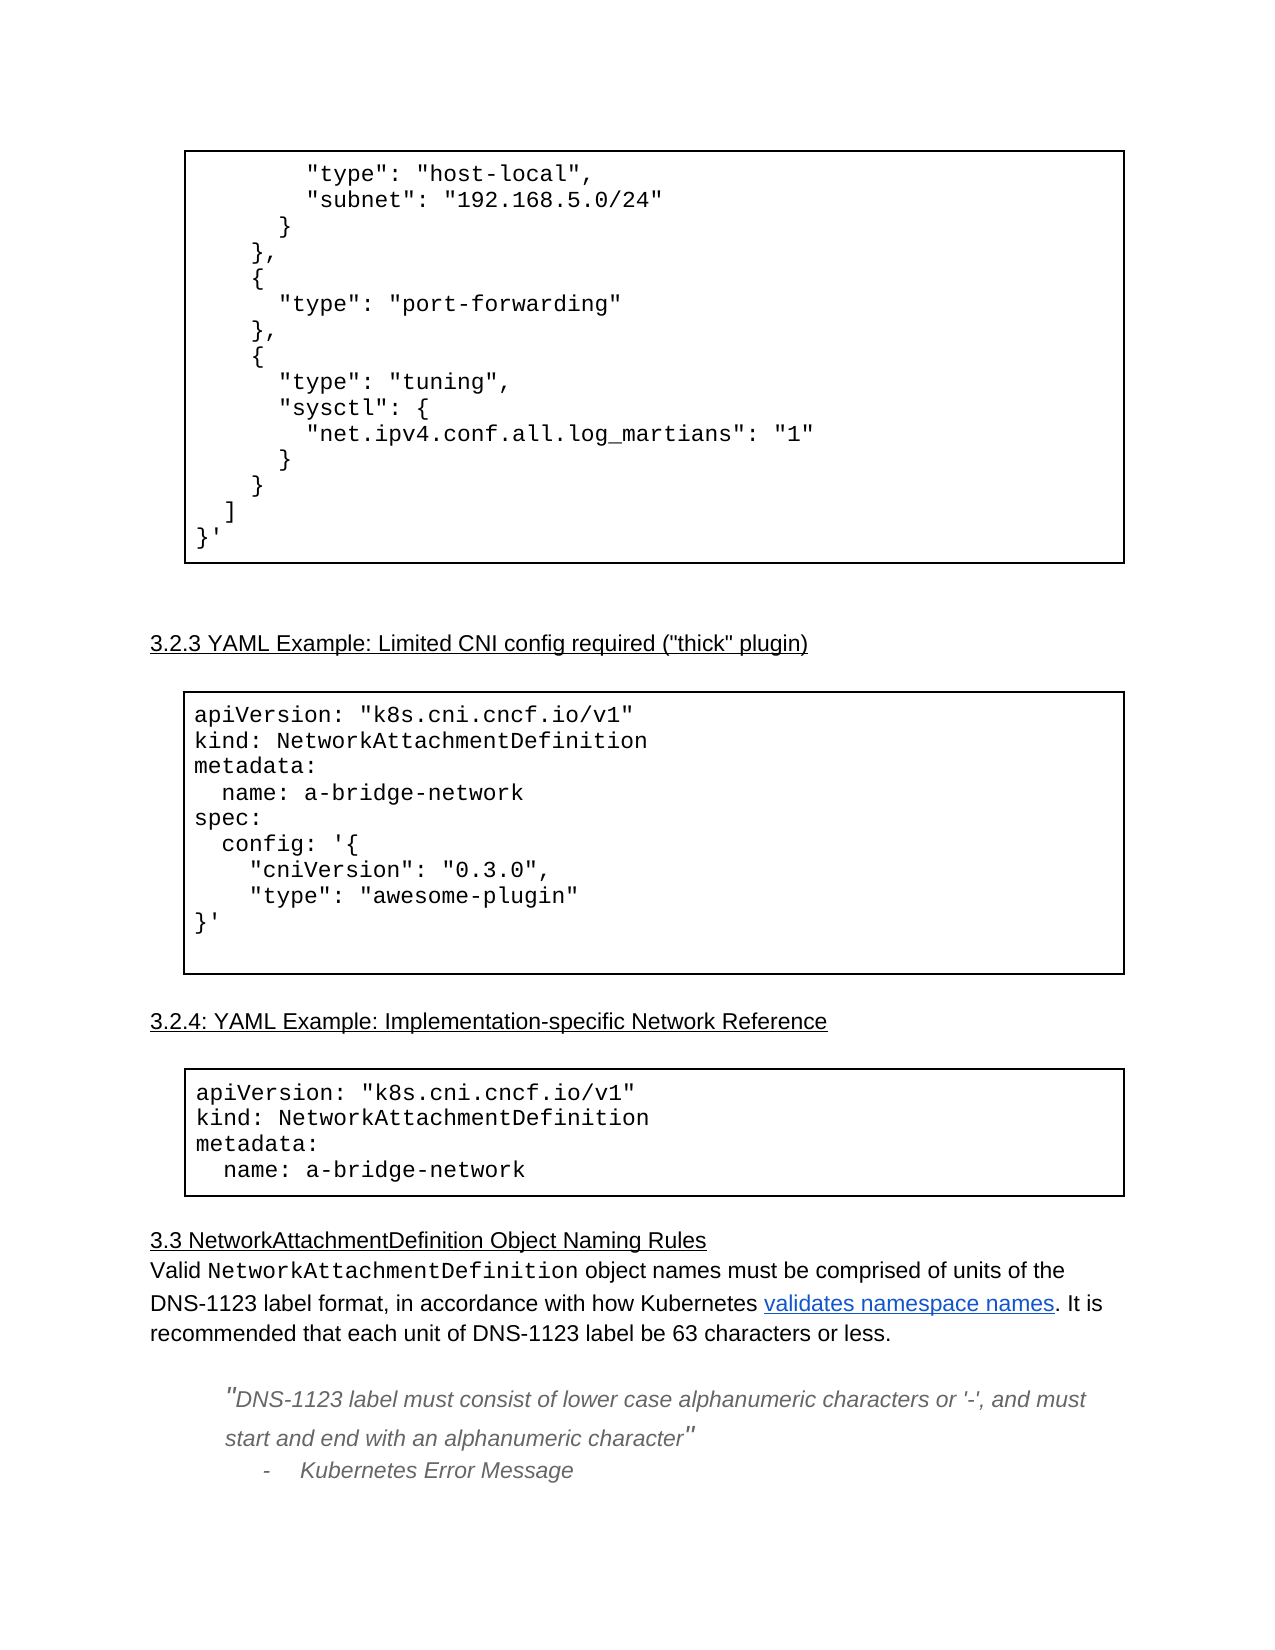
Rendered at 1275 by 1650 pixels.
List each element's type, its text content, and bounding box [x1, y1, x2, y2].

text "DNS-1123 label must consist of lower case alphanumeric characters or '-', and must start and end with an alphanumeric character" [225, 1380, 1125, 1452]
table_header apiVersion: "k8s.cni.cncf.io/v1" kind: NetworkAttachmentDefinition metadata: name: a-bridge-network spec: config: '{ "cniVersion": "0.3.0", "type": "awesome-plugin" }' [185, 693, 1123, 973]
table_header apiVersion: "k8s.cni.cncf.io/v1" kind: NetworkAttachmentDefinition metadata: name: a-bridge-network [186, 1070, 1123, 1195]
text 3.2.4: YAML Example: Implementation-specific Network Reference [150, 1008, 1125, 1034]
list Kubernetes Error Message [262, 1457, 1125, 1484]
text 3.3 NetworkAttachmentDefinition Object Naming Rules [150, 1227, 1125, 1254]
text Valid NetworkAttachmentDefinition object names must be comprised of units of the DNS-1123 label format, in accordance with how Kubernetes validates namespace names. It is recommended that each unit of DNS-1123 label be 63 characters or less. [150, 1257, 1125, 1346]
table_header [186, 152, 1123, 562]
text 3.2.3 YAML Example: Limited CNI config required ("thick" plugin) [150, 630, 1125, 656]
